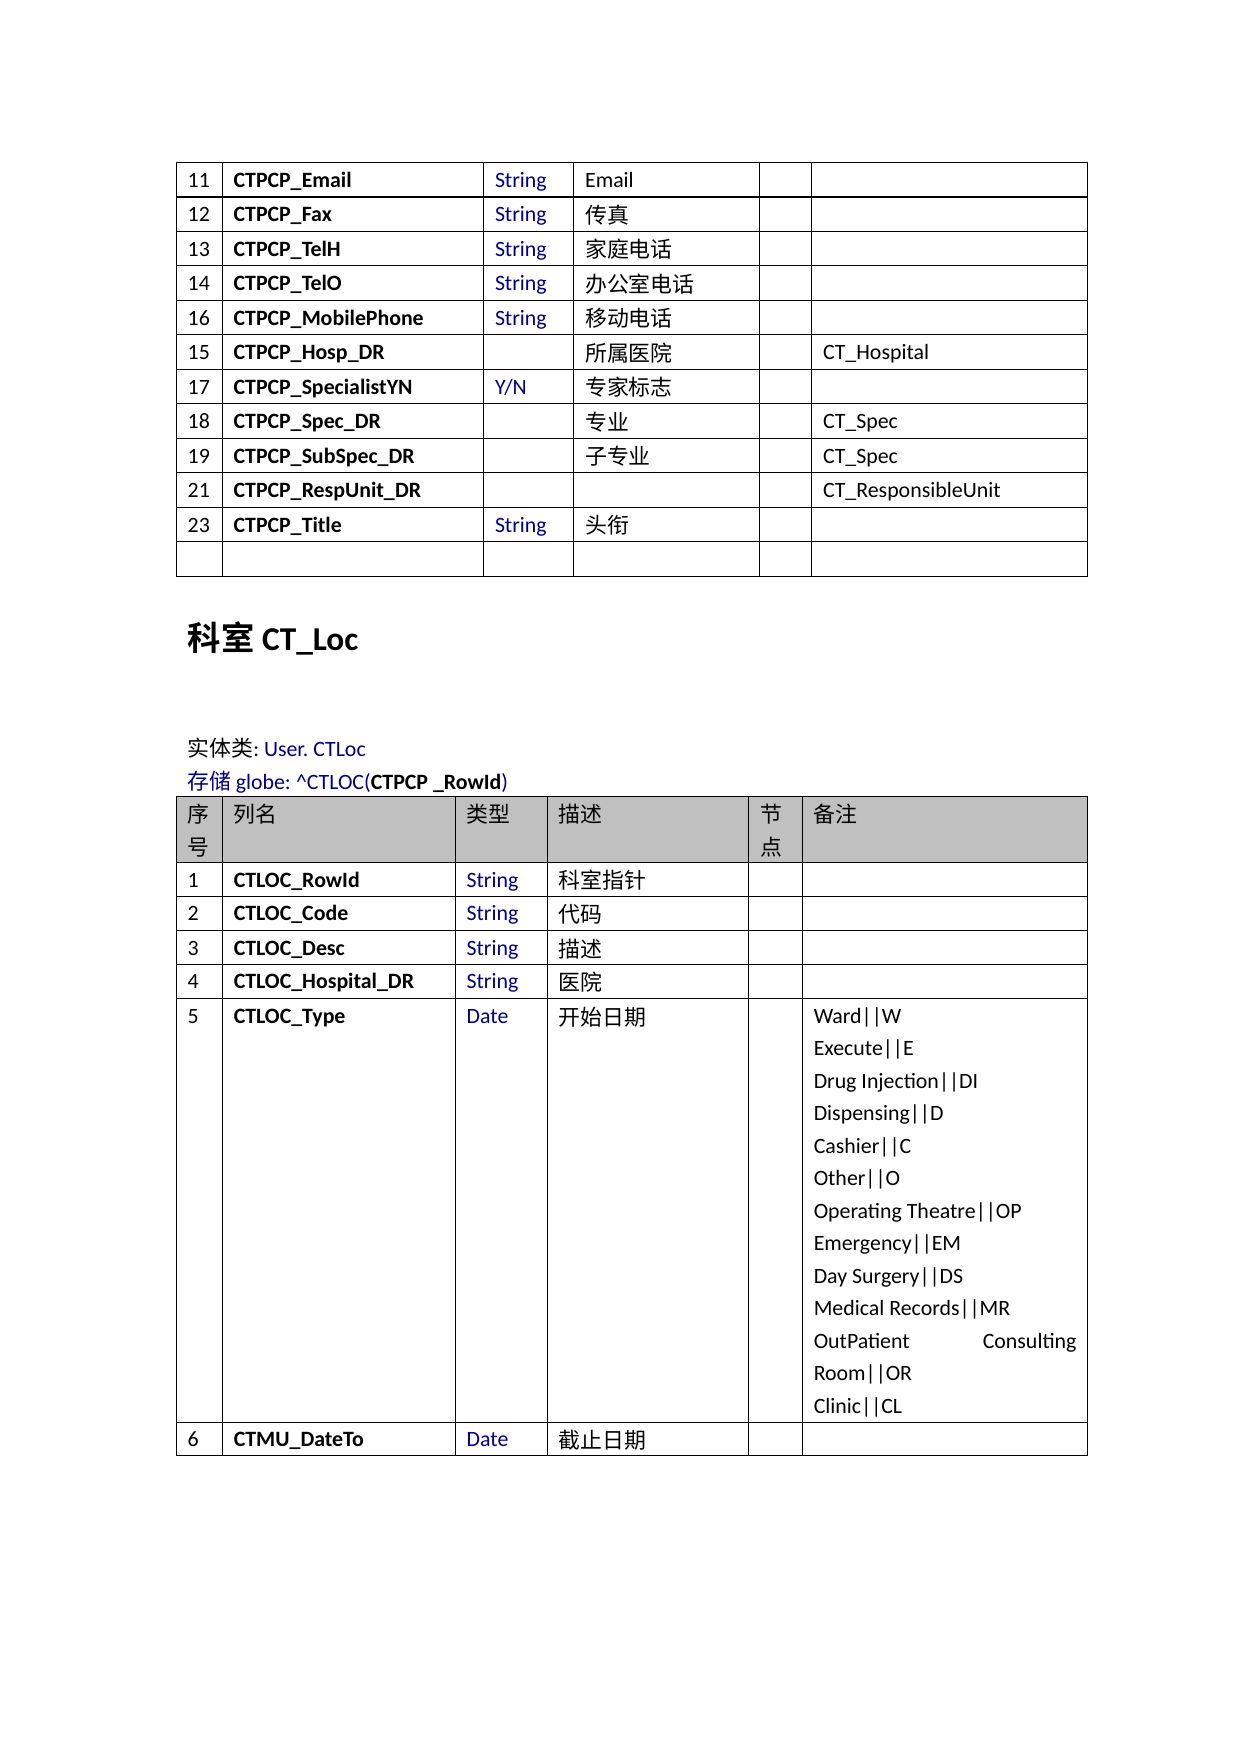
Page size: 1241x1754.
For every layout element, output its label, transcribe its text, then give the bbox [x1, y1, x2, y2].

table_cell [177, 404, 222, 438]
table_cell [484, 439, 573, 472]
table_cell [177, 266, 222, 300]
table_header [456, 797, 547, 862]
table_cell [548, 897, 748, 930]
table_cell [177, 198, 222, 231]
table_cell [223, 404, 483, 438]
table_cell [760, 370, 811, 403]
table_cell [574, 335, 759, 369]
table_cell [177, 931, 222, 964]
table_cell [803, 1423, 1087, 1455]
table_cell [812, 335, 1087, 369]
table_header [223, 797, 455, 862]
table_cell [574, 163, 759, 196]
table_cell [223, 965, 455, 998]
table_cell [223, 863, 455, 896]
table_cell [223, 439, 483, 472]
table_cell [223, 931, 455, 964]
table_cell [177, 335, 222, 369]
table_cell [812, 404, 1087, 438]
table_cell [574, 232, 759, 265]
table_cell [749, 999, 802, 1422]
subtitle 科室 CT_Loc [187, 604, 1053, 669]
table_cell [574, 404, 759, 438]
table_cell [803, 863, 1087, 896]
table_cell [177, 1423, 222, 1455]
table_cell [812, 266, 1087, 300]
text 存储globe: ^CTLOC(CTPCP _RowId) [187, 763, 1053, 796]
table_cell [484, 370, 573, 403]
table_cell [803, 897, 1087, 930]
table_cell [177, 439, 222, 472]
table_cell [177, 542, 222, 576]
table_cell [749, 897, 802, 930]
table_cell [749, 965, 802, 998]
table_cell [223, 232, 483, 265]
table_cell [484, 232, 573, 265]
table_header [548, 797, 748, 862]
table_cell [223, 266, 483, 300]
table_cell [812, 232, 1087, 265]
text 实体类: User. CTLoc [187, 731, 1053, 763]
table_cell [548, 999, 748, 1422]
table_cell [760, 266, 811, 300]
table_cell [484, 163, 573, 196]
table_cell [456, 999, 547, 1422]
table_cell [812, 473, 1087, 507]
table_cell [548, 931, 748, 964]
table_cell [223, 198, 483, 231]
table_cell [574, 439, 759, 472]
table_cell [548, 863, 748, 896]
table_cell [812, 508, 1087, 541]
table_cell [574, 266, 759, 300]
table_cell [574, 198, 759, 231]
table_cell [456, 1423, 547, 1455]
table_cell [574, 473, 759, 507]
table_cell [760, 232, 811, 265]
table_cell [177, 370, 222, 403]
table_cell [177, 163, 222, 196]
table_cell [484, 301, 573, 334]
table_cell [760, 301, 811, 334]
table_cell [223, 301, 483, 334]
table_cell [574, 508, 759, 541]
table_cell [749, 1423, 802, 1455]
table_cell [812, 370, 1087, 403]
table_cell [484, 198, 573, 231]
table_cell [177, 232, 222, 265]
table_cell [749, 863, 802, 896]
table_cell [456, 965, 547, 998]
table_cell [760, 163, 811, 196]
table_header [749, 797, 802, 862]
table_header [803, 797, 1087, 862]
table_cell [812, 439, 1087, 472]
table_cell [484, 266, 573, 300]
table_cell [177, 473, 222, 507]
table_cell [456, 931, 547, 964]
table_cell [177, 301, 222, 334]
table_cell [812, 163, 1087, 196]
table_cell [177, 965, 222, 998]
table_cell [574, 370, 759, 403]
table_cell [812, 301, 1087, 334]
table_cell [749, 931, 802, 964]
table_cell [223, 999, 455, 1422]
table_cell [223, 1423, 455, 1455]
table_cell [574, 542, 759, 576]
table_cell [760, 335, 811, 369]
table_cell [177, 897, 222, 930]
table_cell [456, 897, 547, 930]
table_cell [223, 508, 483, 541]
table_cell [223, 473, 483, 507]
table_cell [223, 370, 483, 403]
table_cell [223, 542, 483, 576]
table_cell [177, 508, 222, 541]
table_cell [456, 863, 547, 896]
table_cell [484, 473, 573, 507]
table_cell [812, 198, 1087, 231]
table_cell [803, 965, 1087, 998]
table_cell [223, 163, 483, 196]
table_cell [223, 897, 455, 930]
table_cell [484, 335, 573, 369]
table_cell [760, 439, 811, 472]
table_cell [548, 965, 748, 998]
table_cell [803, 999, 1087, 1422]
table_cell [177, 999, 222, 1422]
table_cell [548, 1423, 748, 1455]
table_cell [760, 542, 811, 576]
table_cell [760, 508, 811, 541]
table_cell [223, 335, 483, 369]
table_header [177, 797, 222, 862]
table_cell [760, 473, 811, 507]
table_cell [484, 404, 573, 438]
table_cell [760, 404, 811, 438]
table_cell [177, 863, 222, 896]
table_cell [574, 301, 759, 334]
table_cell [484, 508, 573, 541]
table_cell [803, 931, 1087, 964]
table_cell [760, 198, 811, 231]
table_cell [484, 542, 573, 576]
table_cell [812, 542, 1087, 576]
